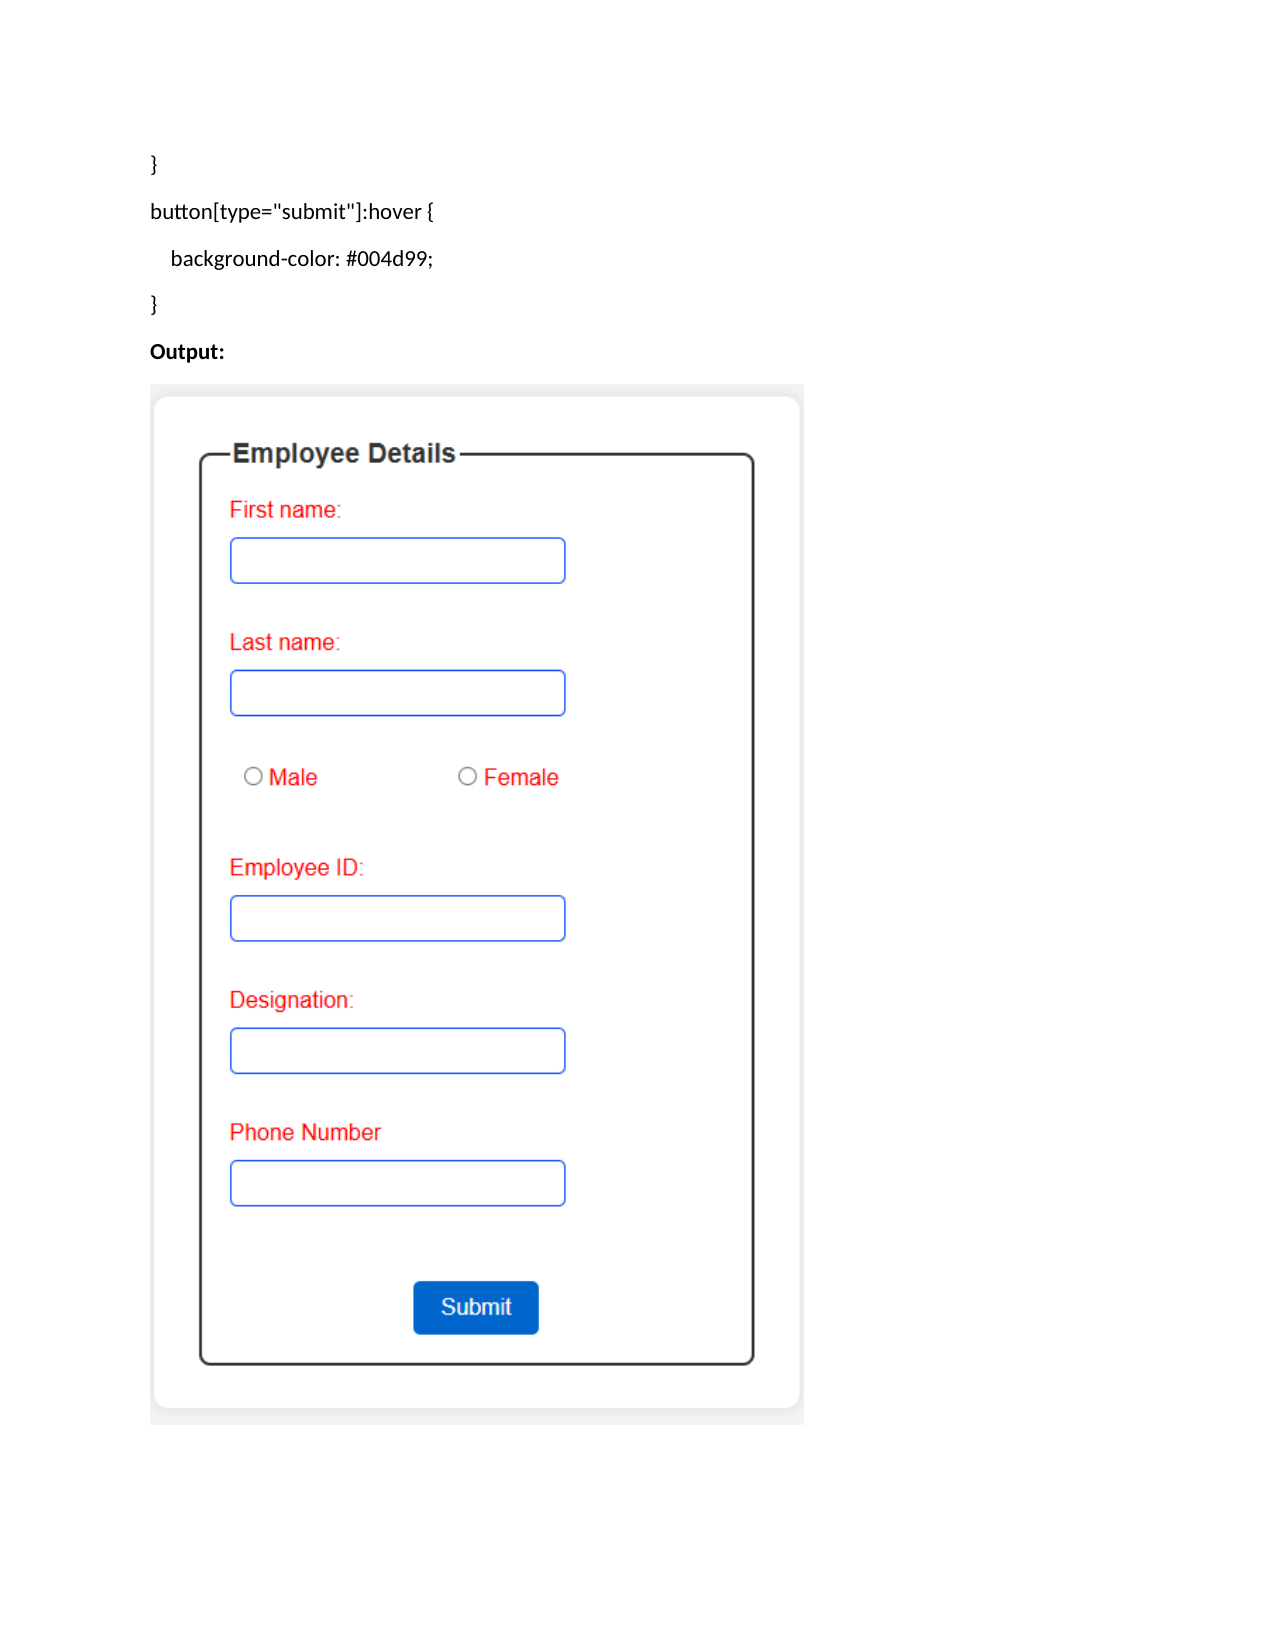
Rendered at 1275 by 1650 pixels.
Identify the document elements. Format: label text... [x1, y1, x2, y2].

text } [150, 291, 1125, 319]
text button[type="submit"]:hover { [150, 197, 1125, 225]
picture [150, 384, 804, 1425]
text background-color: #004d99; [150, 244, 1125, 272]
text } [150, 150, 1125, 178]
text Output: [150, 337, 1125, 366]
